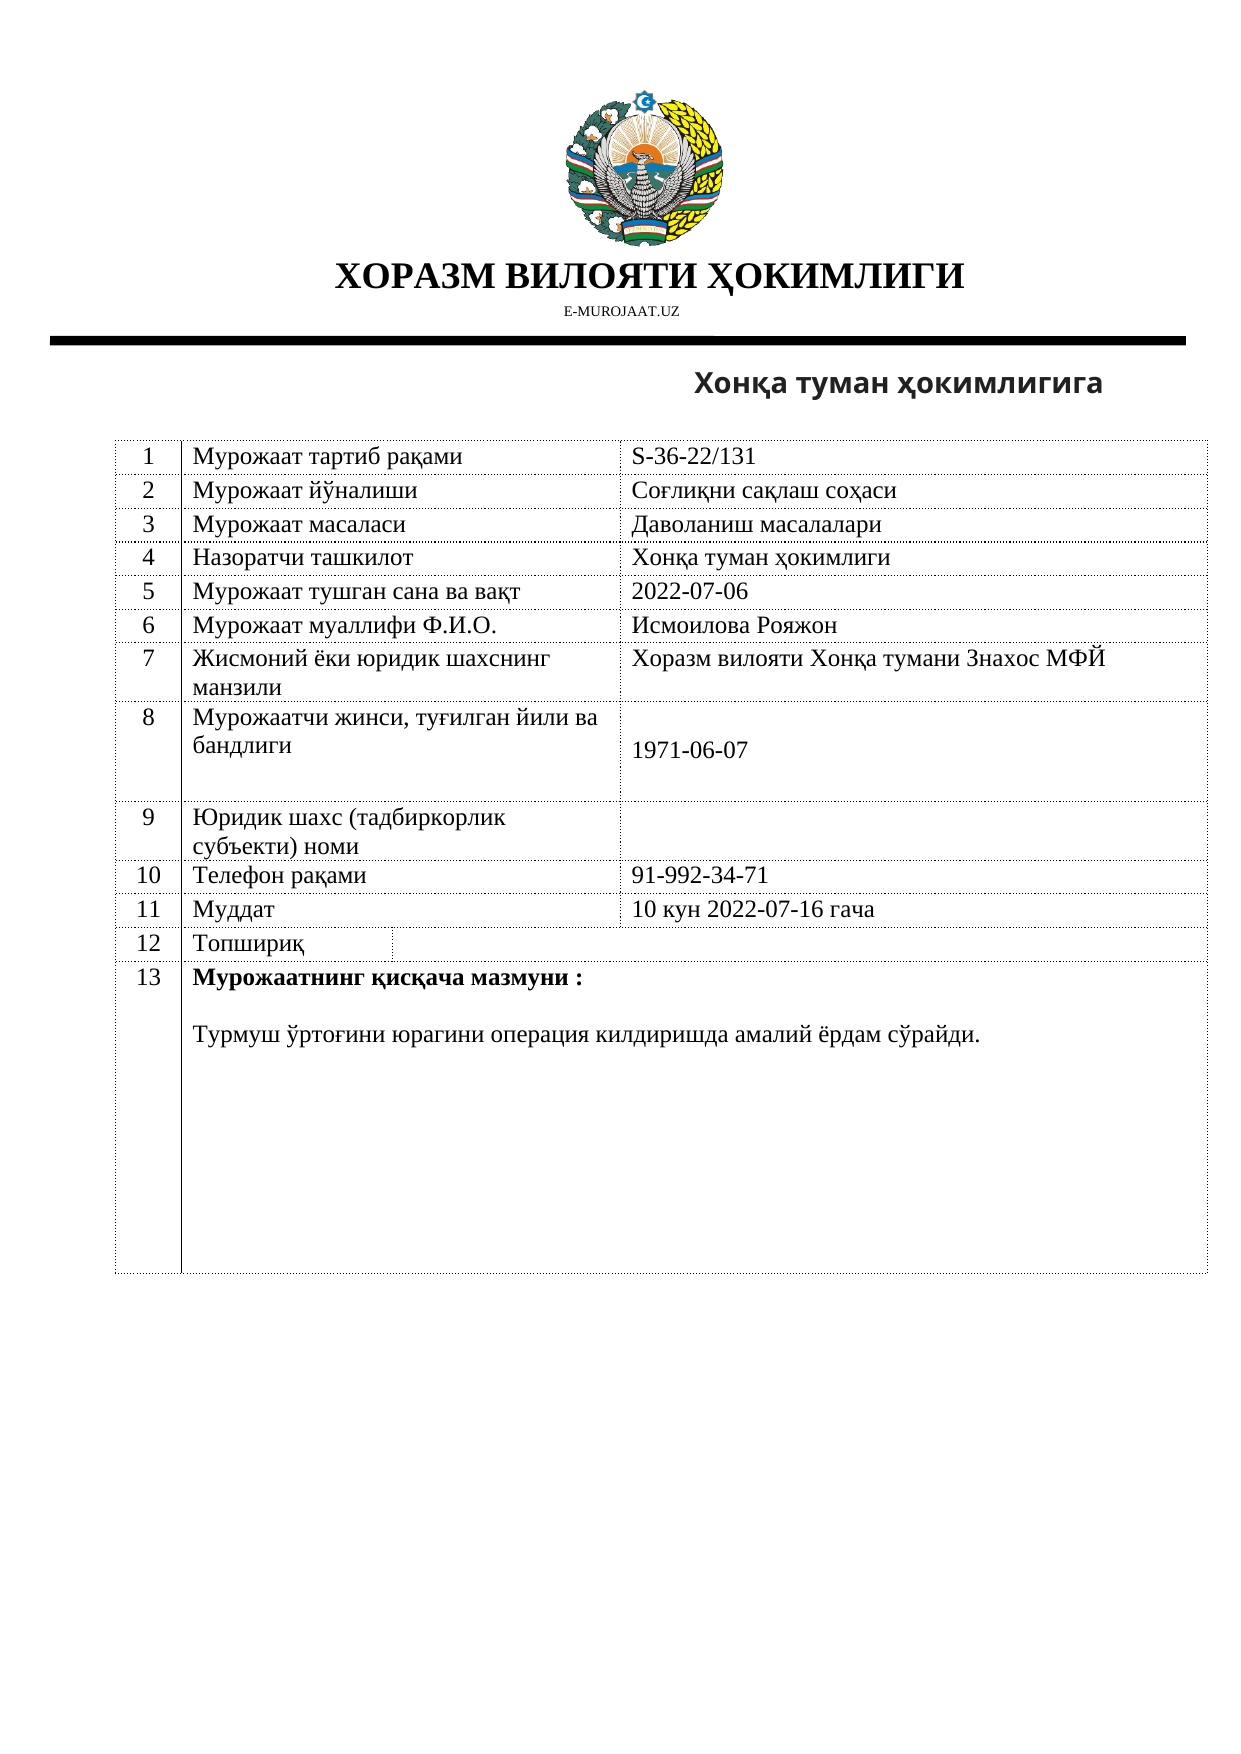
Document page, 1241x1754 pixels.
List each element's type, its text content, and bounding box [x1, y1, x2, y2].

table_cell 2022-07-06 [620, 575, 1208, 609]
table_cell Исмоилова Рояжон [620, 609, 1208, 642]
table_cell 11 [115, 893, 181, 927]
table_cell 6 [115, 609, 181, 642]
table_cell 13 [115, 961, 181, 1273]
table_cell 3 [115, 508, 181, 541]
table_cell 2 [115, 474, 181, 508]
text ХОРАЗМ ВИЛОЯТИ ҲОКИМЛИГИ [177, 89, 1122, 297]
table_cell 91-992-34-71 [620, 860, 1208, 893]
table_cell 1971-06-07 [620, 701, 1208, 801]
table_cell Даволаниш масалалари [620, 508, 1208, 541]
table_cell Муддат [182, 893, 620, 927]
table_cell Жисмоний ёки юридик шахснинг манзили [182, 642, 620, 701]
table_cell Мурожаатчи жинси, туғилган йили ва бандлиги [182, 701, 620, 801]
table_cell [392, 927, 1208, 961]
table_cell Назоратчи ташкилот [182, 541, 620, 575]
table_header S-36-22/131 [620, 440, 1208, 474]
table_cell Мурожаат масаласи [182, 508, 620, 541]
table_cell Мурожаат муаллифи Ф.И.О. [182, 609, 620, 642]
table_cell 12 [115, 927, 181, 961]
table_cell 4 [115, 541, 181, 575]
table_cell 8 [115, 701, 181, 801]
table_cell 10 [115, 860, 181, 893]
table_cell Хонқа туман ҳокимлиги [620, 541, 1208, 575]
table_cell Соғлиқни сақлаш соҳаси [620, 474, 1208, 508]
table_header 1 [115, 440, 181, 474]
table_cell Топшириқ [182, 927, 392, 961]
table_cell 10 кун 2022-07-16 гача [620, 893, 1208, 927]
text Хонқа туман ҳокимлигига [694, 362, 1122, 402]
table_cell Мурожаат йўналиши [182, 474, 620, 508]
table_cell 5 [115, 575, 181, 609]
table_cell Мурожаат тушган сана ва вақт [182, 575, 620, 609]
picture [562, 88, 725, 248]
table_cell Телефон рақами [182, 860, 620, 893]
table_cell Хоразм вилояти Хонқа тумани Знахос МФЙ [620, 642, 1208, 701]
table_cell 7 [115, 642, 181, 701]
table_cell Юридик шахс (тадбиркорлик субъекти) номи [182, 801, 620, 859]
table_cell 9 [115, 801, 181, 859]
table_cell Мурожаатнинг қисқача мазмуни : Турмуш ўртоғини юрагини операция килдиришда амалий ёрдам сўрайди. [182, 961, 1208, 1273]
table_cell [620, 801, 1208, 859]
text E-MUROJAAT.UZ [121, 303, 1122, 320]
table_header Мурожаат тартиб рақами [181, 440, 620, 474]
